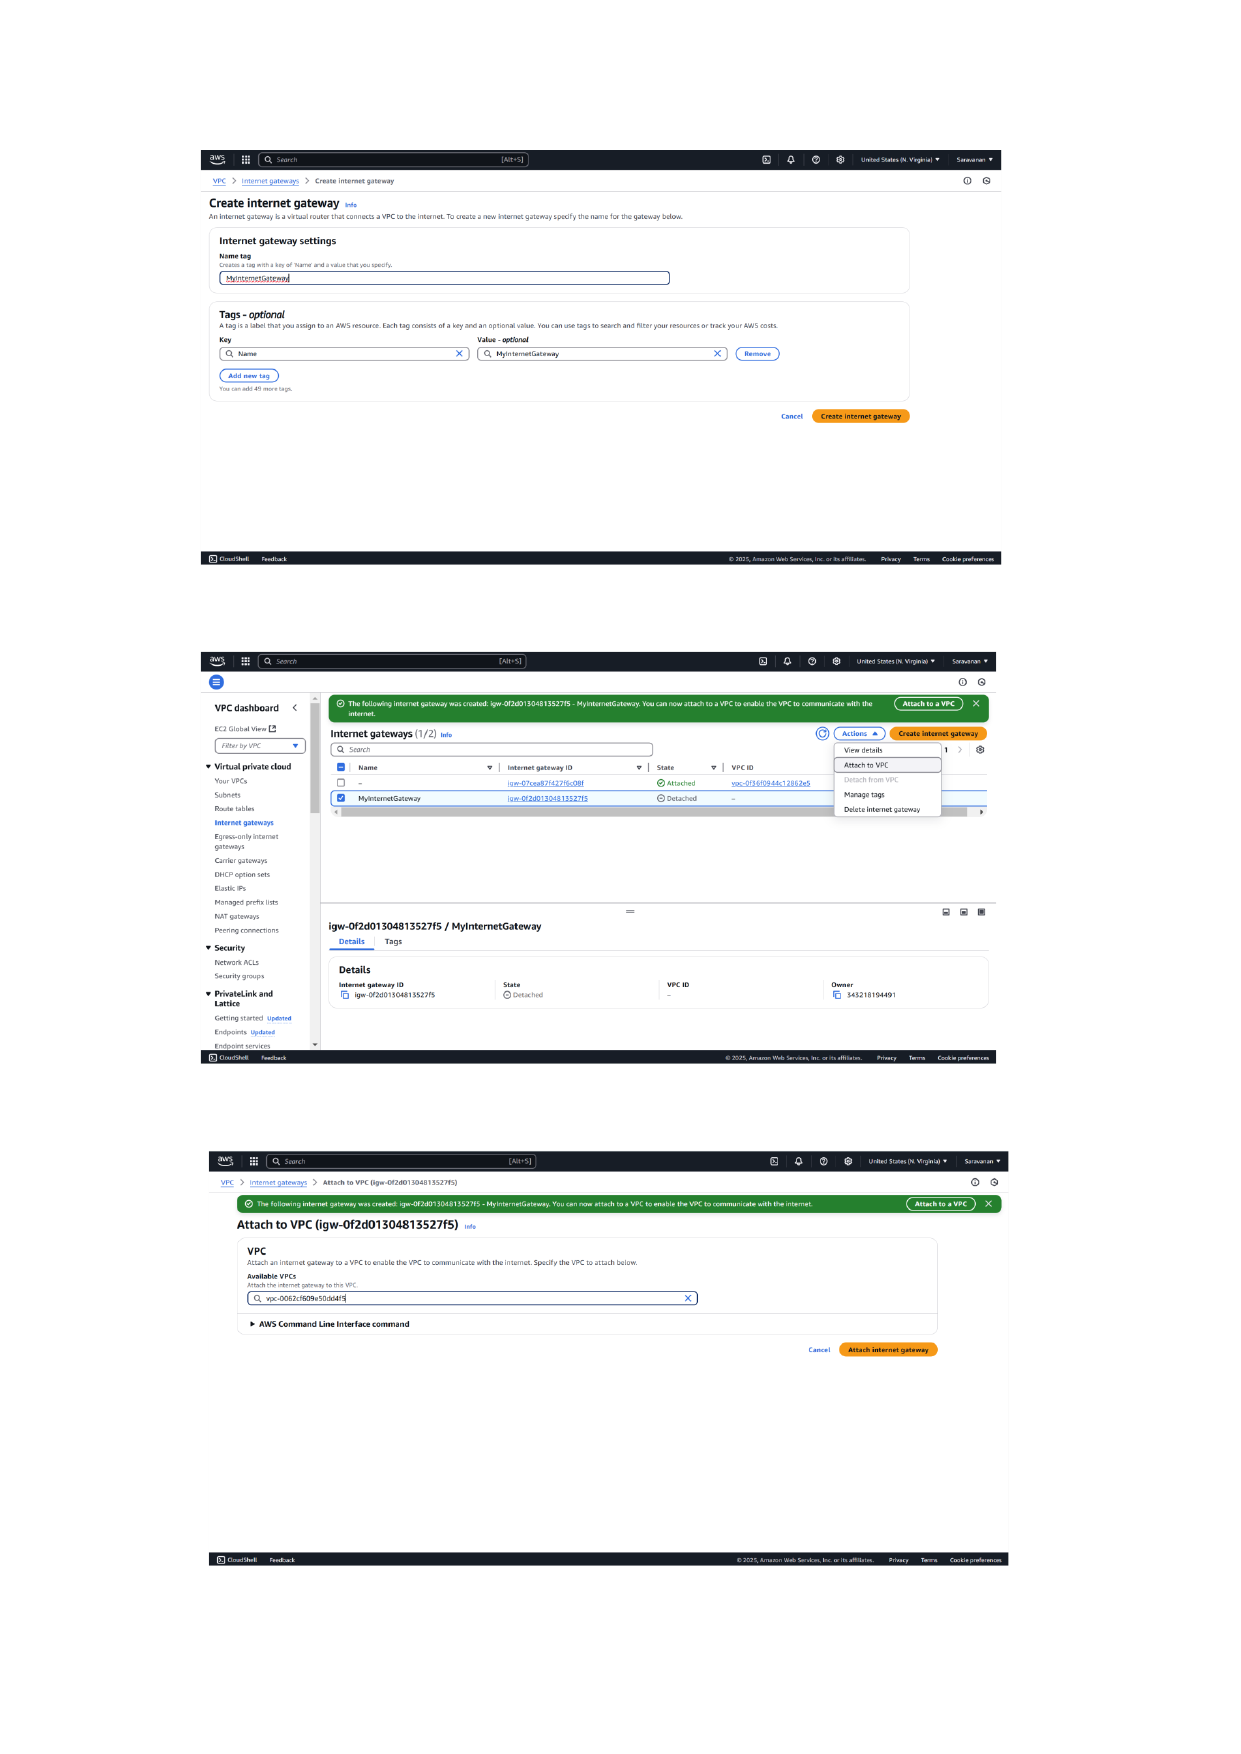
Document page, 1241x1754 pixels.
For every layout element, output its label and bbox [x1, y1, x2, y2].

picture [200, 651, 997, 1064]
picture [208, 1150, 1009, 1566]
picture [200, 150, 1002, 565]
